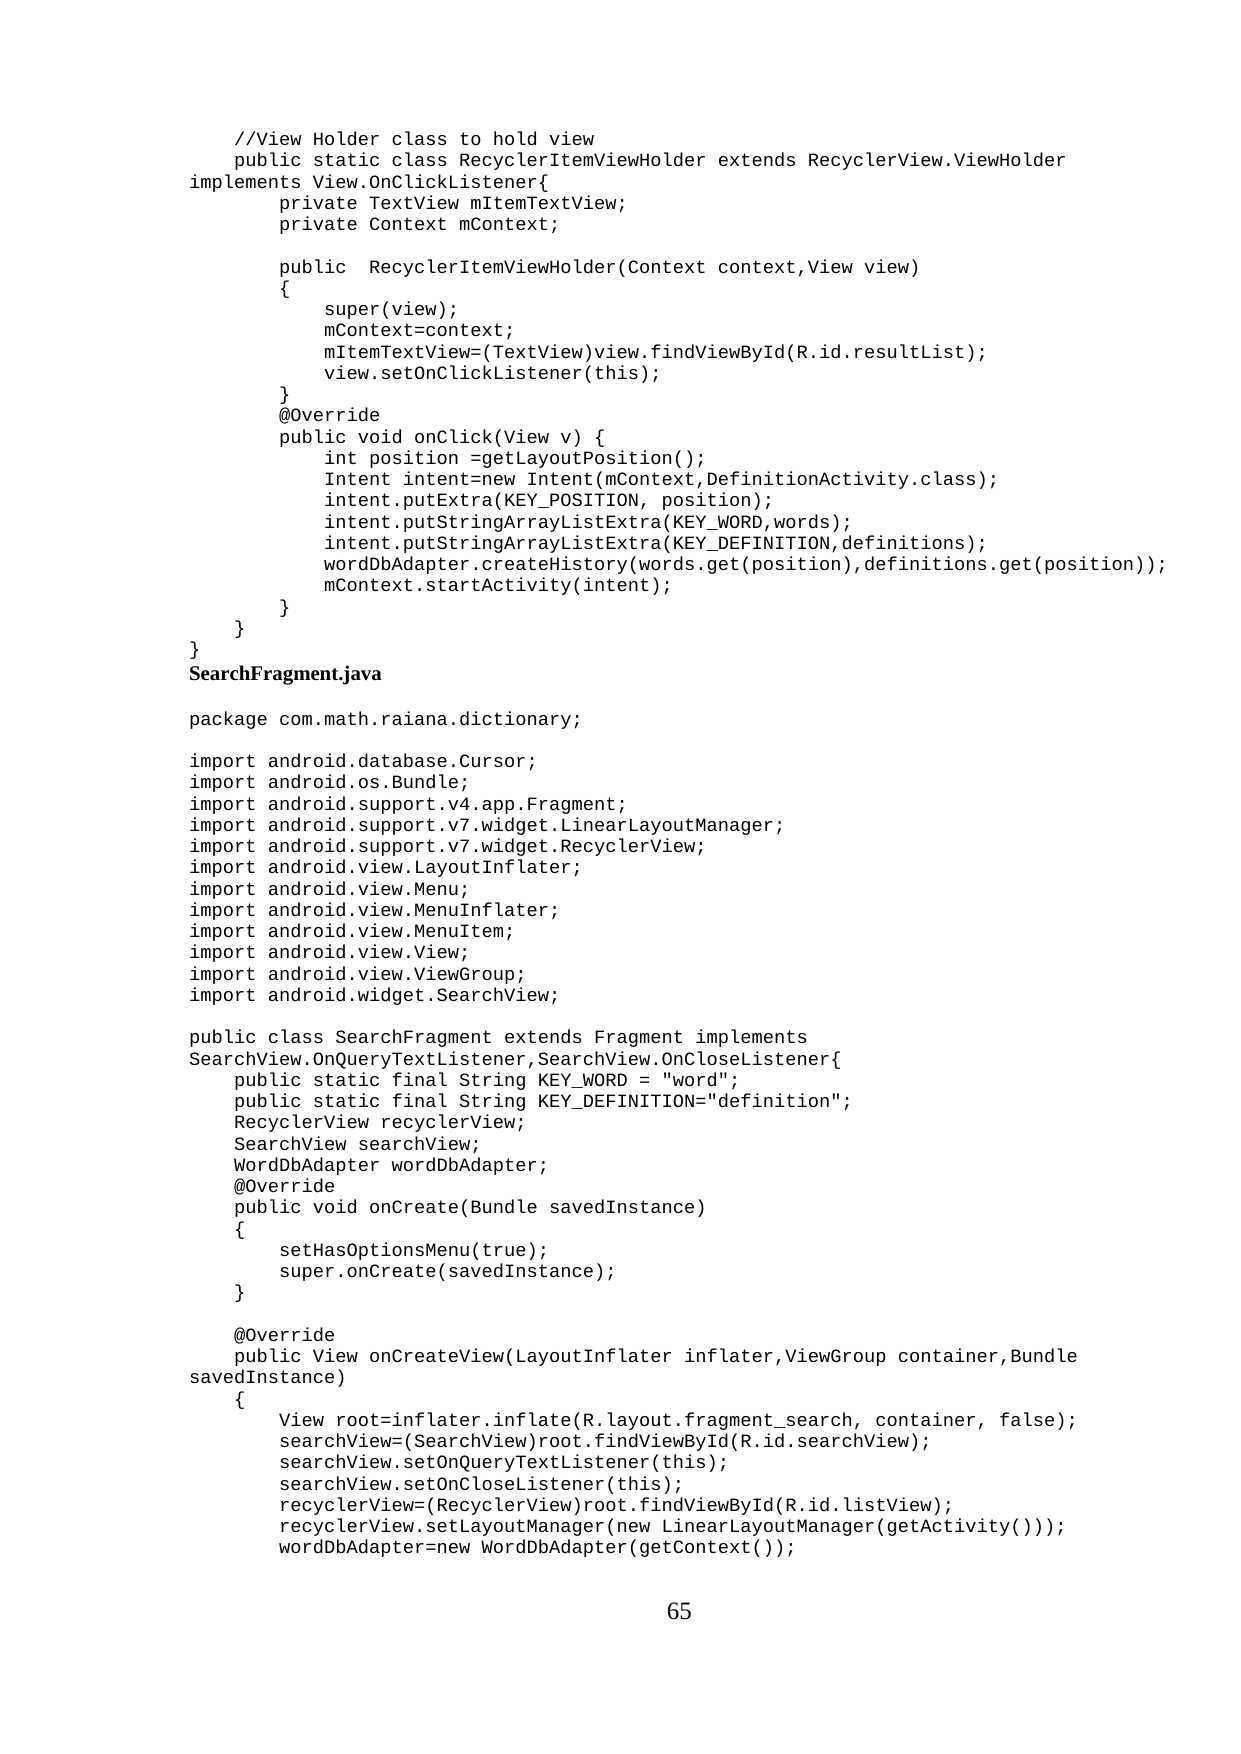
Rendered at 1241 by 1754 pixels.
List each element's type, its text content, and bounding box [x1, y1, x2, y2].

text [189, 709, 1169, 1559]
text SearchFragment.java [189, 661, 1169, 685]
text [189, 130, 1169, 661]
